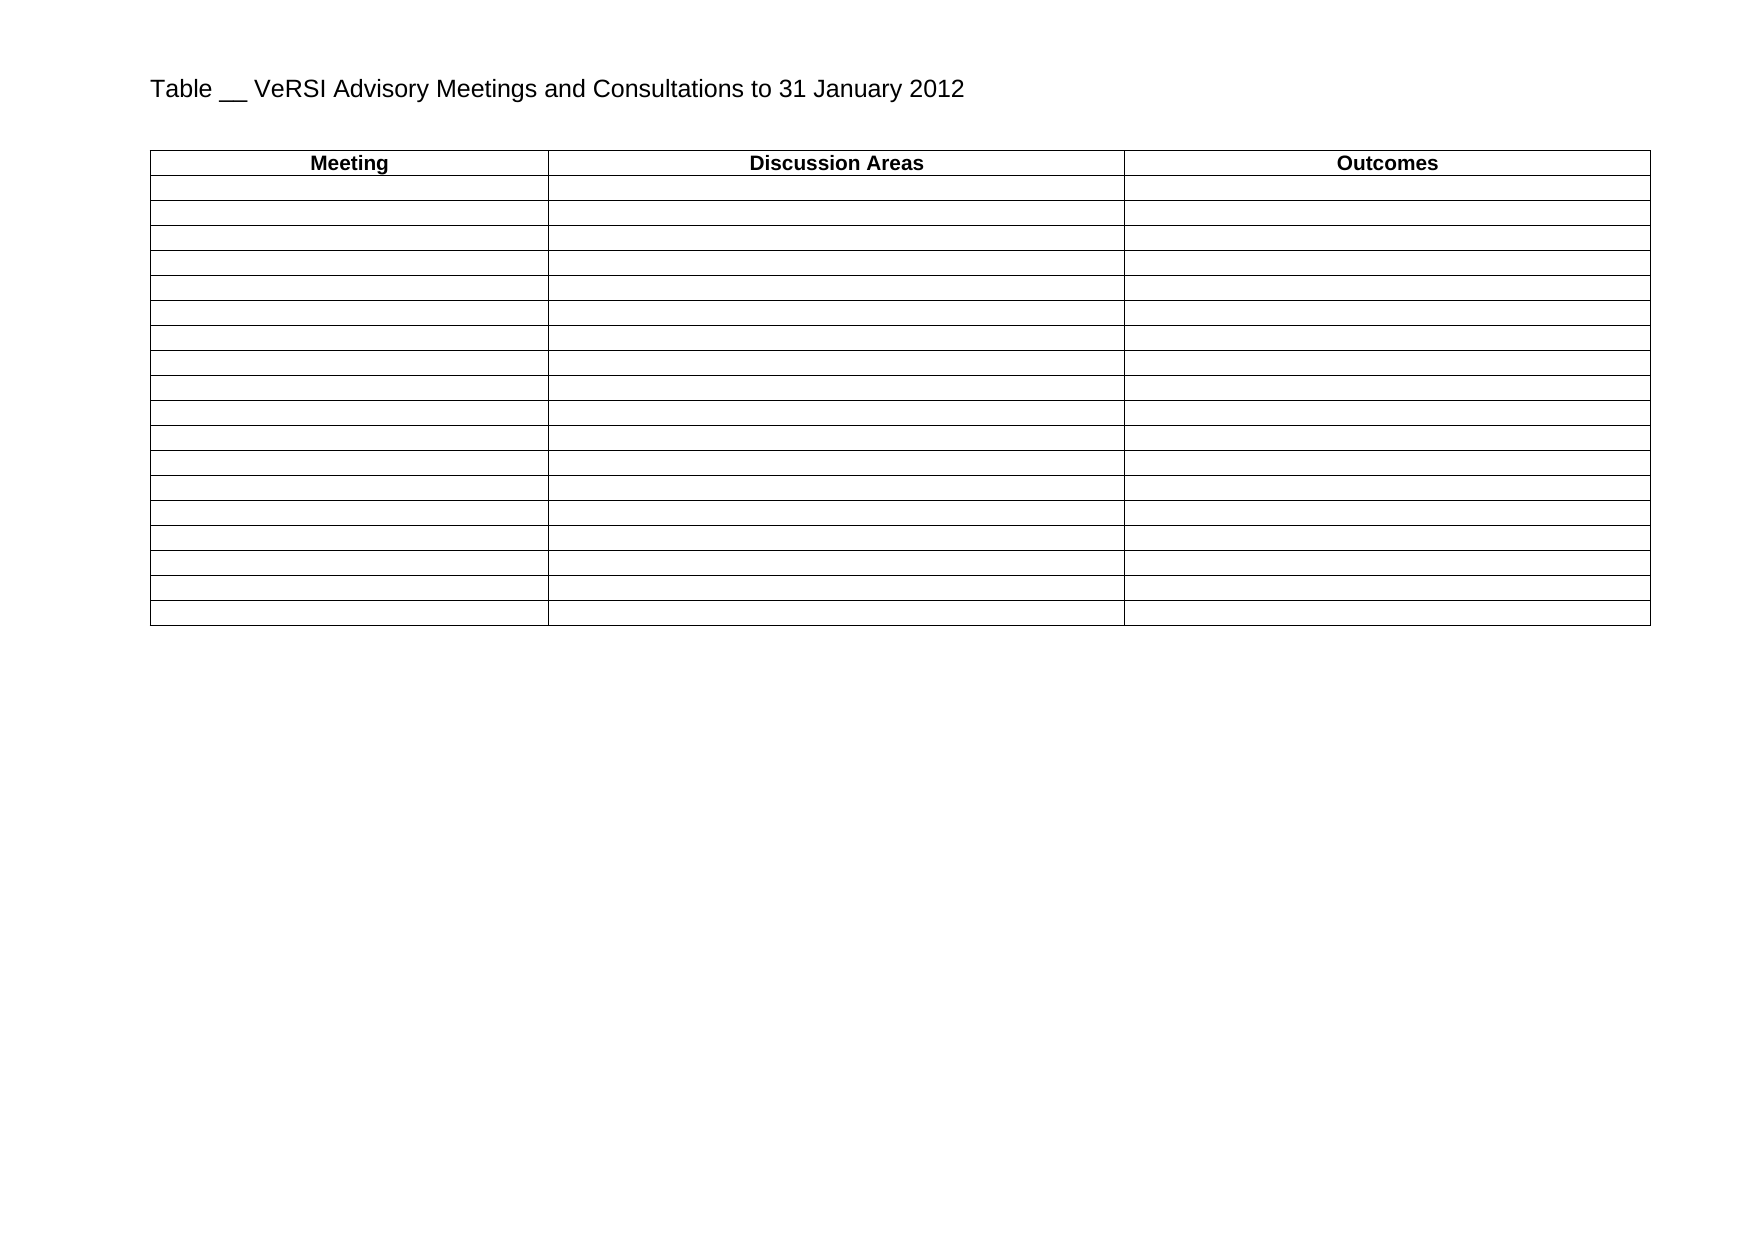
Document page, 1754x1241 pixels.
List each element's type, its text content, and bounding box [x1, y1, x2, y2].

table_cell [151, 526, 548, 550]
table_cell [1125, 201, 1650, 225]
table_cell [1125, 426, 1650, 450]
table_cell [1125, 251, 1650, 275]
table_header Discussion Areas [549, 151, 1124, 175]
table_cell [549, 601, 1124, 625]
table_header Meeting [151, 151, 548, 175]
table_cell [151, 176, 548, 200]
table_cell [1125, 301, 1650, 325]
table_cell [151, 551, 548, 575]
table_cell [549, 176, 1124, 200]
table_cell [1125, 601, 1650, 625]
table_cell [549, 551, 1124, 575]
table_header Outcomes [1125, 151, 1650, 175]
table_cell [549, 201, 1124, 225]
table_cell [549, 376, 1124, 400]
table_cell [151, 601, 548, 625]
table_cell [1125, 226, 1650, 250]
table_cell [549, 451, 1124, 475]
table_cell [549, 351, 1124, 375]
table_cell [151, 251, 548, 275]
table_cell [1125, 451, 1650, 475]
table_cell [549, 501, 1124, 525]
table_cell [151, 501, 548, 525]
table_cell [151, 301, 548, 325]
table_cell [151, 351, 548, 375]
table_cell [549, 226, 1124, 250]
table_cell [549, 526, 1124, 550]
table_cell [1125, 501, 1650, 525]
table_cell [1125, 476, 1650, 500]
table_cell [1125, 576, 1650, 600]
table_cell [549, 401, 1124, 425]
table_cell [151, 401, 548, 425]
table_cell [151, 201, 548, 225]
table_cell [1125, 176, 1650, 200]
table_cell [151, 576, 548, 600]
table_cell [151, 276, 548, 300]
table_cell [151, 451, 548, 475]
table_cell [1125, 551, 1650, 575]
table_cell [151, 326, 548, 350]
table_cell [549, 326, 1124, 350]
table_cell [1125, 376, 1650, 400]
table_cell [1125, 526, 1650, 550]
table_cell [549, 576, 1124, 600]
table_cell [151, 476, 548, 500]
table_cell [1125, 276, 1650, 300]
table_cell [151, 426, 548, 450]
table_cell [1125, 326, 1650, 350]
table_cell [549, 301, 1124, 325]
table_cell [1125, 351, 1650, 375]
table_cell [151, 376, 548, 400]
table_cell [549, 426, 1124, 450]
table_cell [151, 226, 548, 250]
table_cell [549, 276, 1124, 300]
table_cell [549, 476, 1124, 500]
table_cell [549, 251, 1124, 275]
table_cell [1125, 401, 1650, 425]
